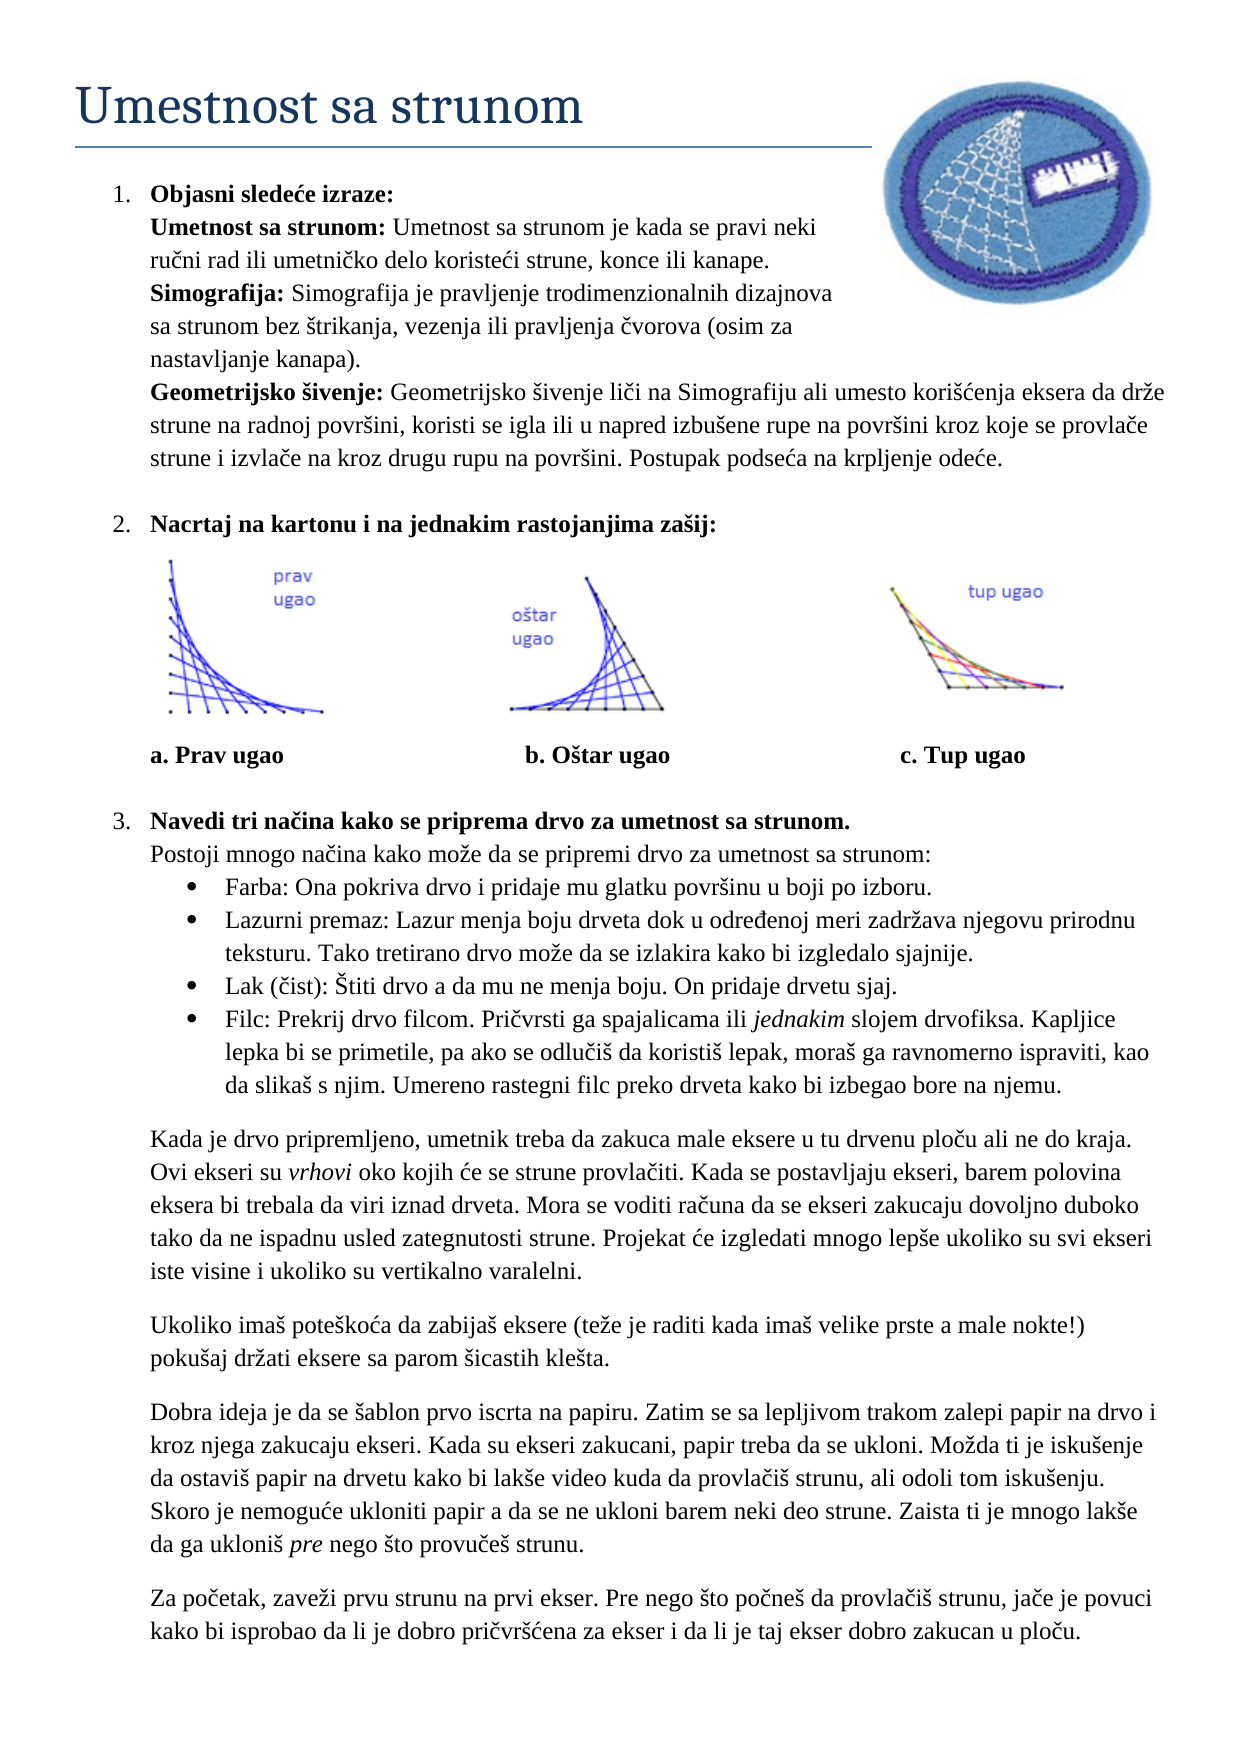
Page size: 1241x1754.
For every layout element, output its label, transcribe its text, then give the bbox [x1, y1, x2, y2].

text Ukoliko imaš poteškoća da zabijaš eksere (teže je raditi kada imaš velike prste a male nokte!) pokušaj držati eksere sa parom šicastih klešta. [150, 1310, 1165, 1372]
list Umetnost sa strunom: Umetnost sa strunom je kada se pravi neki ručni rad ili umetničko delo koristeći strune, konce ili kanape. [150, 212, 872, 274]
list Lak (čist): Štiti drvo a da mu ne menja boju. On pridaje drvetu sjaj. [187, 971, 1165, 1000]
list Simografija: Simografija je pravljenje trodimenzionalnih dizajnova sa strunom bez štrikanja, vezenja ili pravljenja čvorova (osim za nastavljanje kanapa). [150, 278, 1165, 373]
list Farba: Ona pokriva drvo i pridaje mu glatku površinu u boji po izboru. [187, 872, 1165, 901]
list Geometrijsko šivenje: Geometrijsko šivenje liči na Simografiju ali umesto korišćenja eksera da drže strune na radnoj površini, koristi se igla ili u napred izbušene rupe na površini kroz koje se provlače strune i izvlače na kroz drugu rupu na površini. Postupak podseća na krpljenje odeće. [150, 377, 1165, 472]
list a. Prav ugao b. Oštar ugao c. Tup ugao [150, 740, 1165, 769]
list Nacrtaj na kartonu i na jednakim rastojanjima zašij: [112, 509, 1165, 538]
list Objasni sledeće izraze: [112, 179, 872, 208]
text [150, 1583, 1165, 1645]
picture [493, 540, 681, 728]
title Umestnost sa strunom [75, 75, 872, 146]
text Kada je drvo pripremljeno, umetnik treba da zakuca male eksere u tu drvenu ploču ali ne do kraja. Ovi ekseri su vrhovi oko kojih će se strune provlačiti. Kada se postavljaju ekseri, barem polovina eksera bi trebala da viri iznad drveta. Mora se voditi računa da se ekseri zakucaju dovoljno duboko tako da ne ispadnu usled zategnutosti strune. Projekat će izgledati mnogo lepše ukoliko su svi ekseri iste visine i ukoliko su vertikalno varalelni. [150, 1124, 1165, 1285]
picture [152, 543, 341, 731]
list Postoji mnogo načina kako može da se pripremi drvo za umetnost sa strunom: [150, 839, 1165, 868]
list Navedi tri načina kako se priprema drvo za umetnost sa strunom. [112, 806, 1165, 835]
picture [887, 543, 1075, 731]
list Filc: Prekrij drvo filcom. Pričvrsti ga spajalicama ili jednakim slojem drvofiksa. Kapljice lepka bi se primetile, pa ako se odlučiš da koristiš lepak, moraš ga ravnomerno ispraviti, kao da slikaš s njim. Umereno rastegni filc preko drveta kako bi izbegao bore na njemu. [187, 1004, 1165, 1099]
list Lazurni premaz: Lazur menja boju drveta dok u određenoj meri zadržava njegovu prirodnu teksturu. Tako tretirano drvo može da se izlakira kako bi izgledalo sjajnije. [187, 905, 1165, 967]
text Dobra ideja je da se šablon prvo iscrta na papiru. Zatim se sa lepljivom trakom zalepi papir na drvo i kroz njega zakucaju ekseri. Kada su ekseri zakucani, papir treba da se ukloni. Možda ti je iskušenje da ostaviš papir na drvetu kako bi lakše video kuda da provlačiš strunu, ali odoli tom iskušenju. Skoro je nemoguće ukloniti papir a da se ne ukloni barem neki deo strune. Zaista ti je mnogo lakše da ga ukloniš pre nego što provučeš strunu. [150, 1397, 1165, 1558]
picture [872, 75, 1166, 315]
